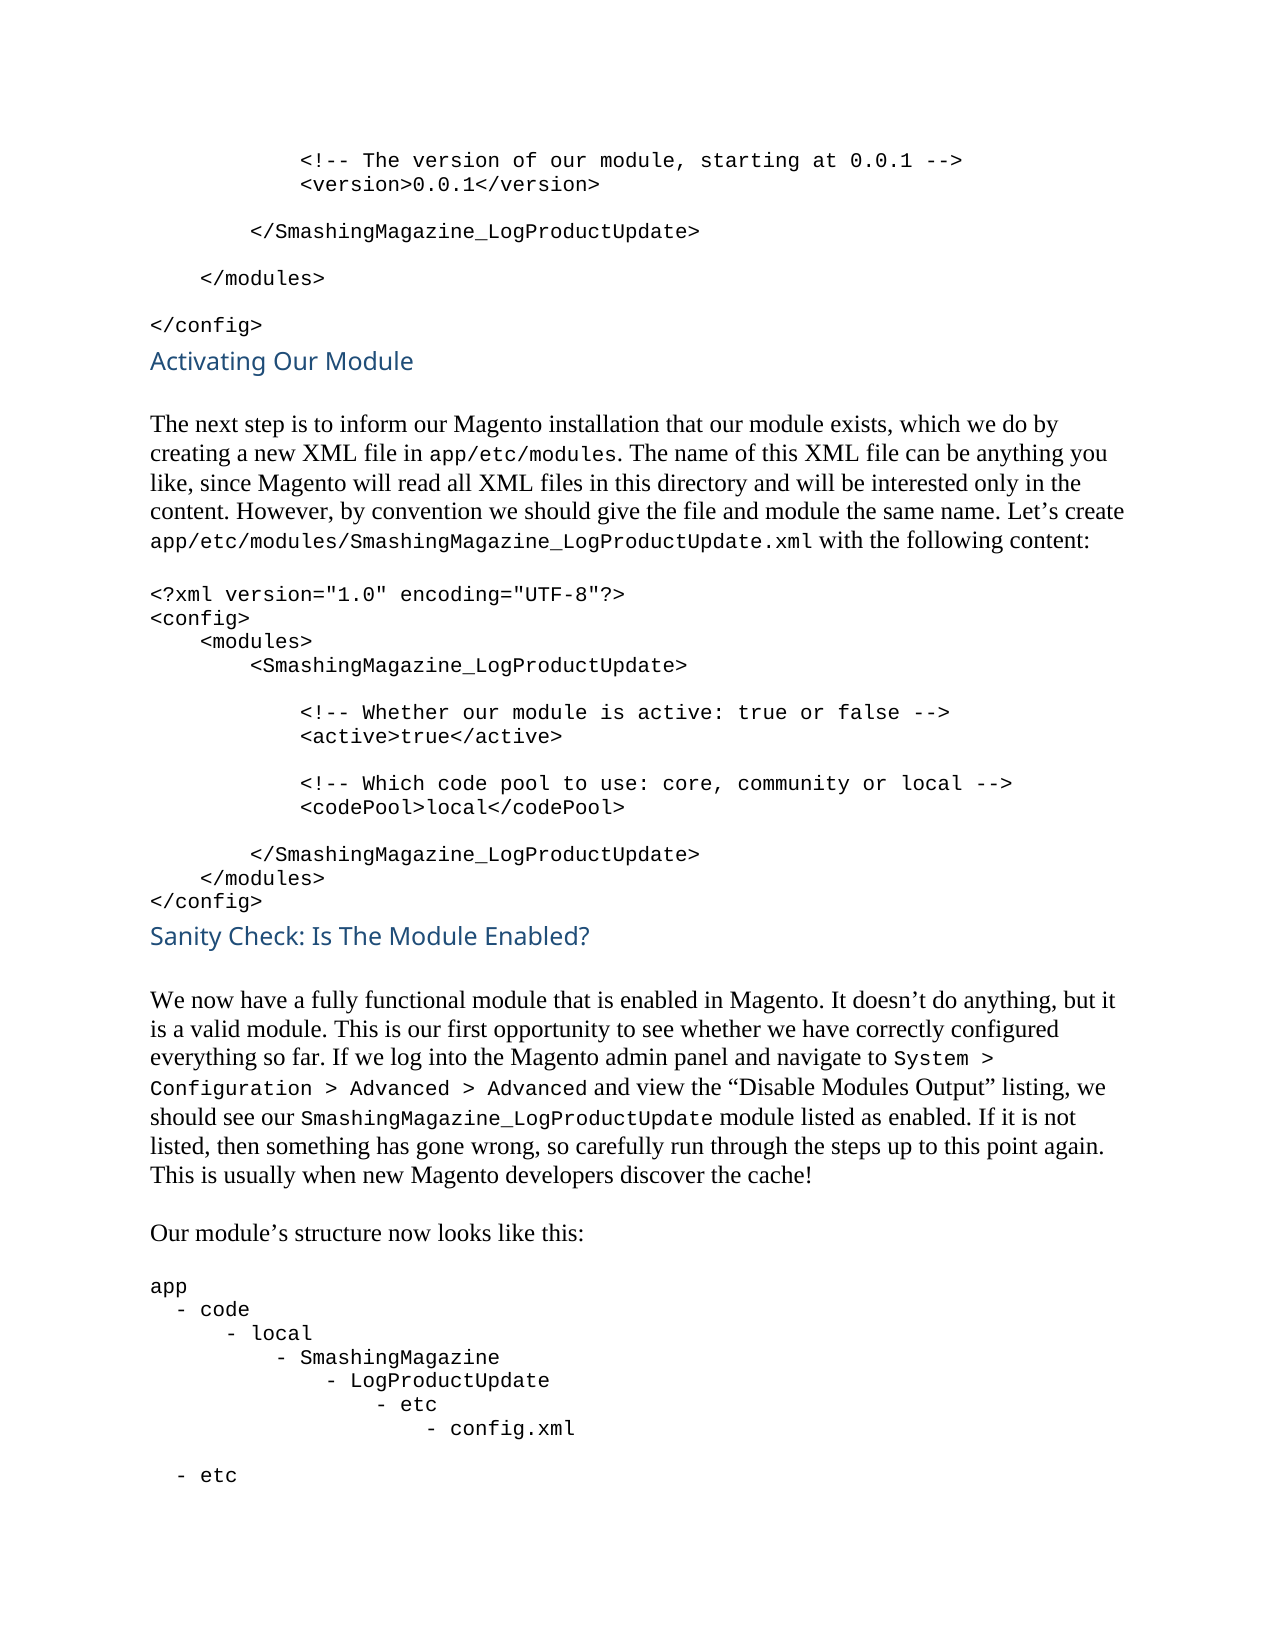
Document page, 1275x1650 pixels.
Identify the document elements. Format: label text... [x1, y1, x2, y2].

text </config> [150, 316, 1125, 339]
text <config> [150, 607, 1125, 631]
text </modules> [150, 268, 1125, 292]
text <!-- Whether our module is active: true or false --> [150, 702, 1125, 726]
text <version>0.0.1</version> [150, 174, 1125, 197]
text <codePool>local</codePool> [150, 797, 1125, 820]
text <active>true</active> [150, 726, 1125, 749]
text - LogProductUpdate [150, 1370, 1125, 1394]
text app [150, 1276, 1125, 1299]
text - local [150, 1323, 1125, 1347]
text - etc [150, 1465, 1125, 1489]
subtitle Sanity Check: Is The Module Enabled? [150, 919, 1125, 953]
text <?xml version="1.0" encoding="UTF-8"?> [150, 584, 1125, 607]
text <SmashingMagazine_LogProductUpdate> [150, 655, 1125, 678]
text <!-- Which code pool to use: core, community or local --> [150, 773, 1125, 797]
text </modules> [150, 868, 1125, 891]
text - config.xml [150, 1418, 1125, 1441]
text - SmashingMagazine [150, 1347, 1125, 1370]
text </SmashingMagazine_LogProductUpdate> [150, 221, 1125, 244]
subtitle Activating Our Module [150, 343, 1125, 377]
text </SmashingMagazine_LogProductUpdate> [150, 844, 1125, 868]
text - etc [150, 1394, 1125, 1418]
text Our module’s structure now looks like this: [150, 1218, 1125, 1247]
text - code [150, 1299, 1125, 1323]
text <modules> [150, 631, 1125, 655]
text </config> [150, 891, 1125, 915]
text The next step is to inform our Magento installation that our module exists, which we do by creating a new XML file in app/etc/modules. The name of this XML file can be anything you like, since Magento will read all XML files in this directory and will be interested only in the content. However, by convention we should give the file and module the same name. Let’s create app/etc/modules/SmashingMagazine_LogProductUpdate.xml with the following content: [150, 409, 1125, 555]
text We now have a fully functional module that is enabled in Magento. It doesn’t do anything, but it is a valid module. This is our first opportunity to see whether we have correctly configured everything so far. If we log into the Magento admin panel and navigate to System > Configuration > Advanced > Advanced and view the “Disable Modules Output” listing, we should see our SmashingMagazine_LogProductUpdate module listed as enabled. If it is not listed, then something has gone wrong, so carefully run through the steps up to this point again. This is usually when new Magento developers discover the cache! [150, 985, 1125, 1189]
text <!-- The version of our module, starting at 0.0.1 --> [150, 150, 1125, 174]
